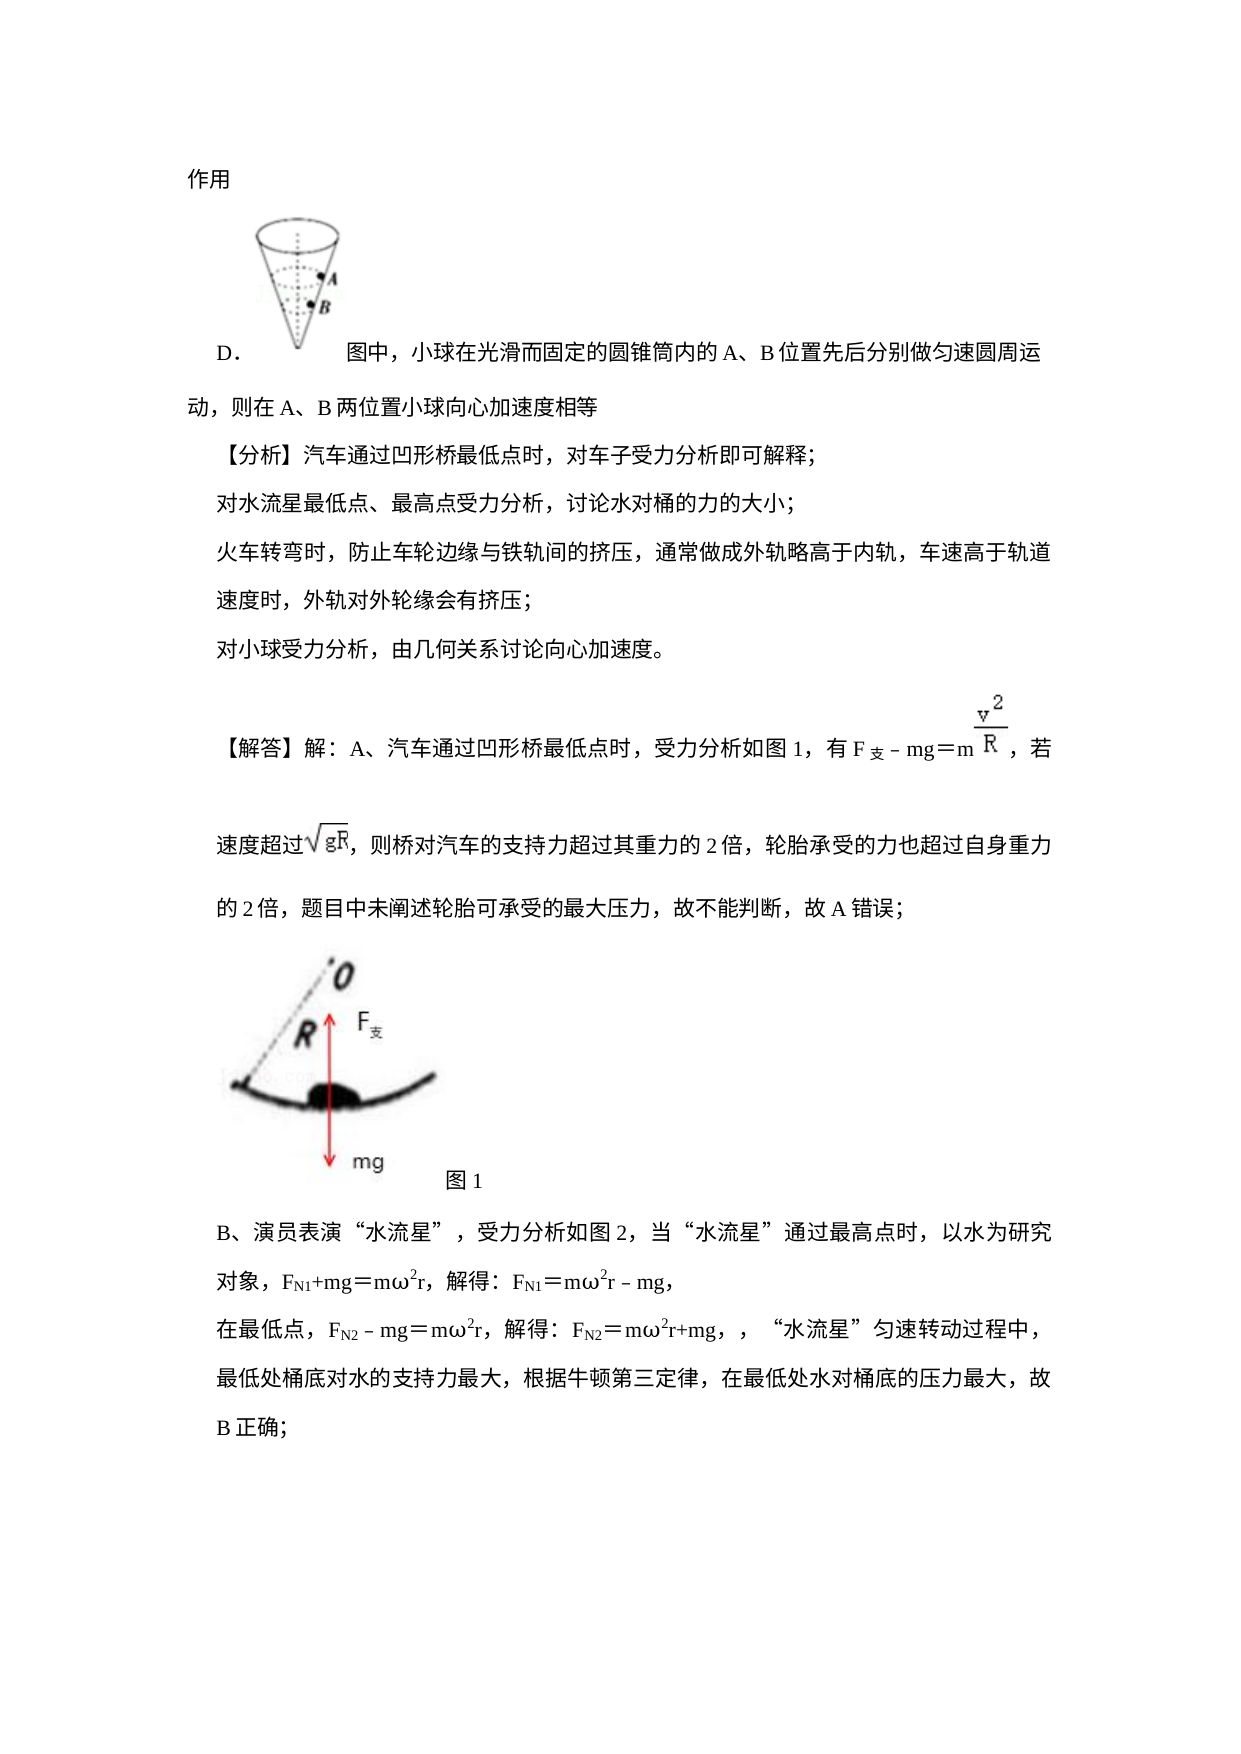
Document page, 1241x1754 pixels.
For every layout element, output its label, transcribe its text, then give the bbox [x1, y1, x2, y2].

text 在最低点，FN2﹣mg＝mω2r，解得：FN2＝mω2r+mg，，“水流星”匀速转动过程中，最低处桶底对水的支持力最大，根据牛顿第三定律，在最低处水对桶底的压力最大，故B正确； [216, 1312, 1053, 1442]
text 【分析】汽车通过凹形桥最低点时，对车子受力分析即可解释； [216, 437, 1053, 470]
picture [253, 210, 346, 354]
text D．图中，小球在光滑而固定的圆锥筒内的A、B位置先后分别做匀速圆周运动，则在A、B两位置小球向心加速度相等 [187, 210, 1053, 422]
text 对小球受力分析，由几何关系讨论向心加速度。 [216, 631, 1053, 664]
text 【解答】解：A、汽车通过凹形桥最低点时，受力分析如图1，有F支﹣mg＝m，若速度超过，则桥对汽车的支持力超过其重力的2倍，轮胎承受的力也超过自身重力的2倍，题目中未阐述轮胎可承受的最大压力，故不能判断，故A错误； [216, 679, 1053, 923]
picture [304, 823, 348, 854]
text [187, 162, 1053, 194]
picture [973, 692, 1009, 757]
text 火车转弯时，防止车轮边缘与铁轨间的挤压，通常做成外轨略高于内轨，车速高于轨道速度时，外轨对外轮缘会有挤压； [216, 534, 1053, 615]
text 对水流星最低点、最高点受力分析，讨论水对桶的力的大小； [216, 486, 1053, 518]
picture [216, 943, 446, 1189]
text B、演员表演“水流星”，受力分析如图2，当“水流星”通过最高点时，以水为研究对象，FN1+mg＝mω2r，解得：FN1＝mω2r﹣mg， [216, 1215, 1053, 1296]
